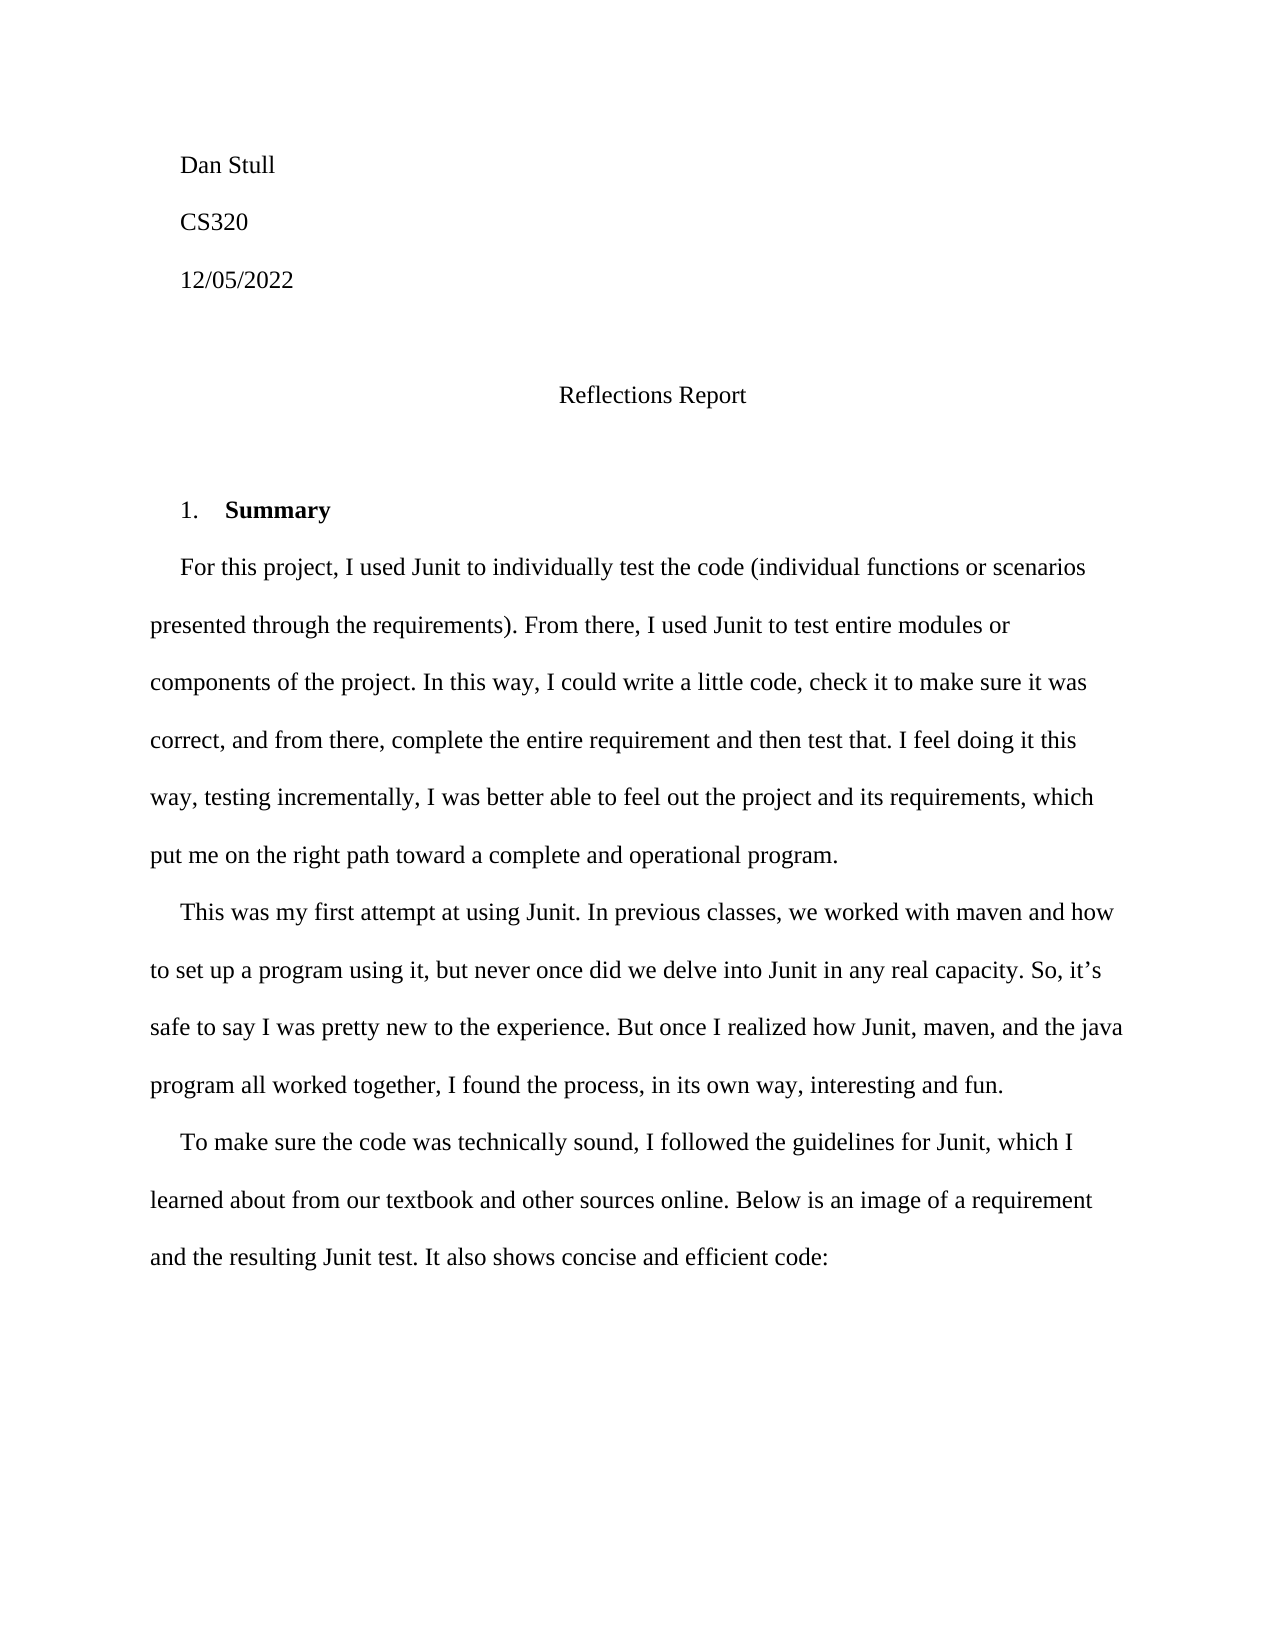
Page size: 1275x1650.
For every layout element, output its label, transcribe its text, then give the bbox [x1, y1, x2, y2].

text Dan Stull [150, 150, 1125, 179]
list Summary [150, 495, 1125, 524]
text For this project, I used Junit to individually test the code (individual functions or scenarios presented through the requirements). From there, I used Junit to test entire modules or components of the project. In this way, I could write a little code, check it to make sure it was correct, and from there, complete the entire requirement and then test that. I feel doing it this way, testing incrementally, I was better able to feel out the project and its requirements, which put me on the right path toward a complete and operational program. [150, 552, 1125, 869]
text Reflections Report [150, 380, 1125, 409]
text To make sure the code was technically sound, I followed the guidelines for Junit, which I learned about from our textbook and other sources online. Below is an image of a requirement and the resulting Junit test. It also shows concise and efficient code: [150, 1127, 1125, 1271]
text This was my first attempt at using Junit. In previous classes, we worked with maven and how to set up a program using it, but never once did we delve into Junit in any real capacity. So, it’s safe to say I was pretty new to the experience. But once I realized how Junit, maven, and the java program all worked together, I found the process, in its own way, interesting and fun. [150, 897, 1125, 1099]
text 12/05/2022 [150, 265, 1125, 294]
text CS320 [150, 207, 1125, 236]
